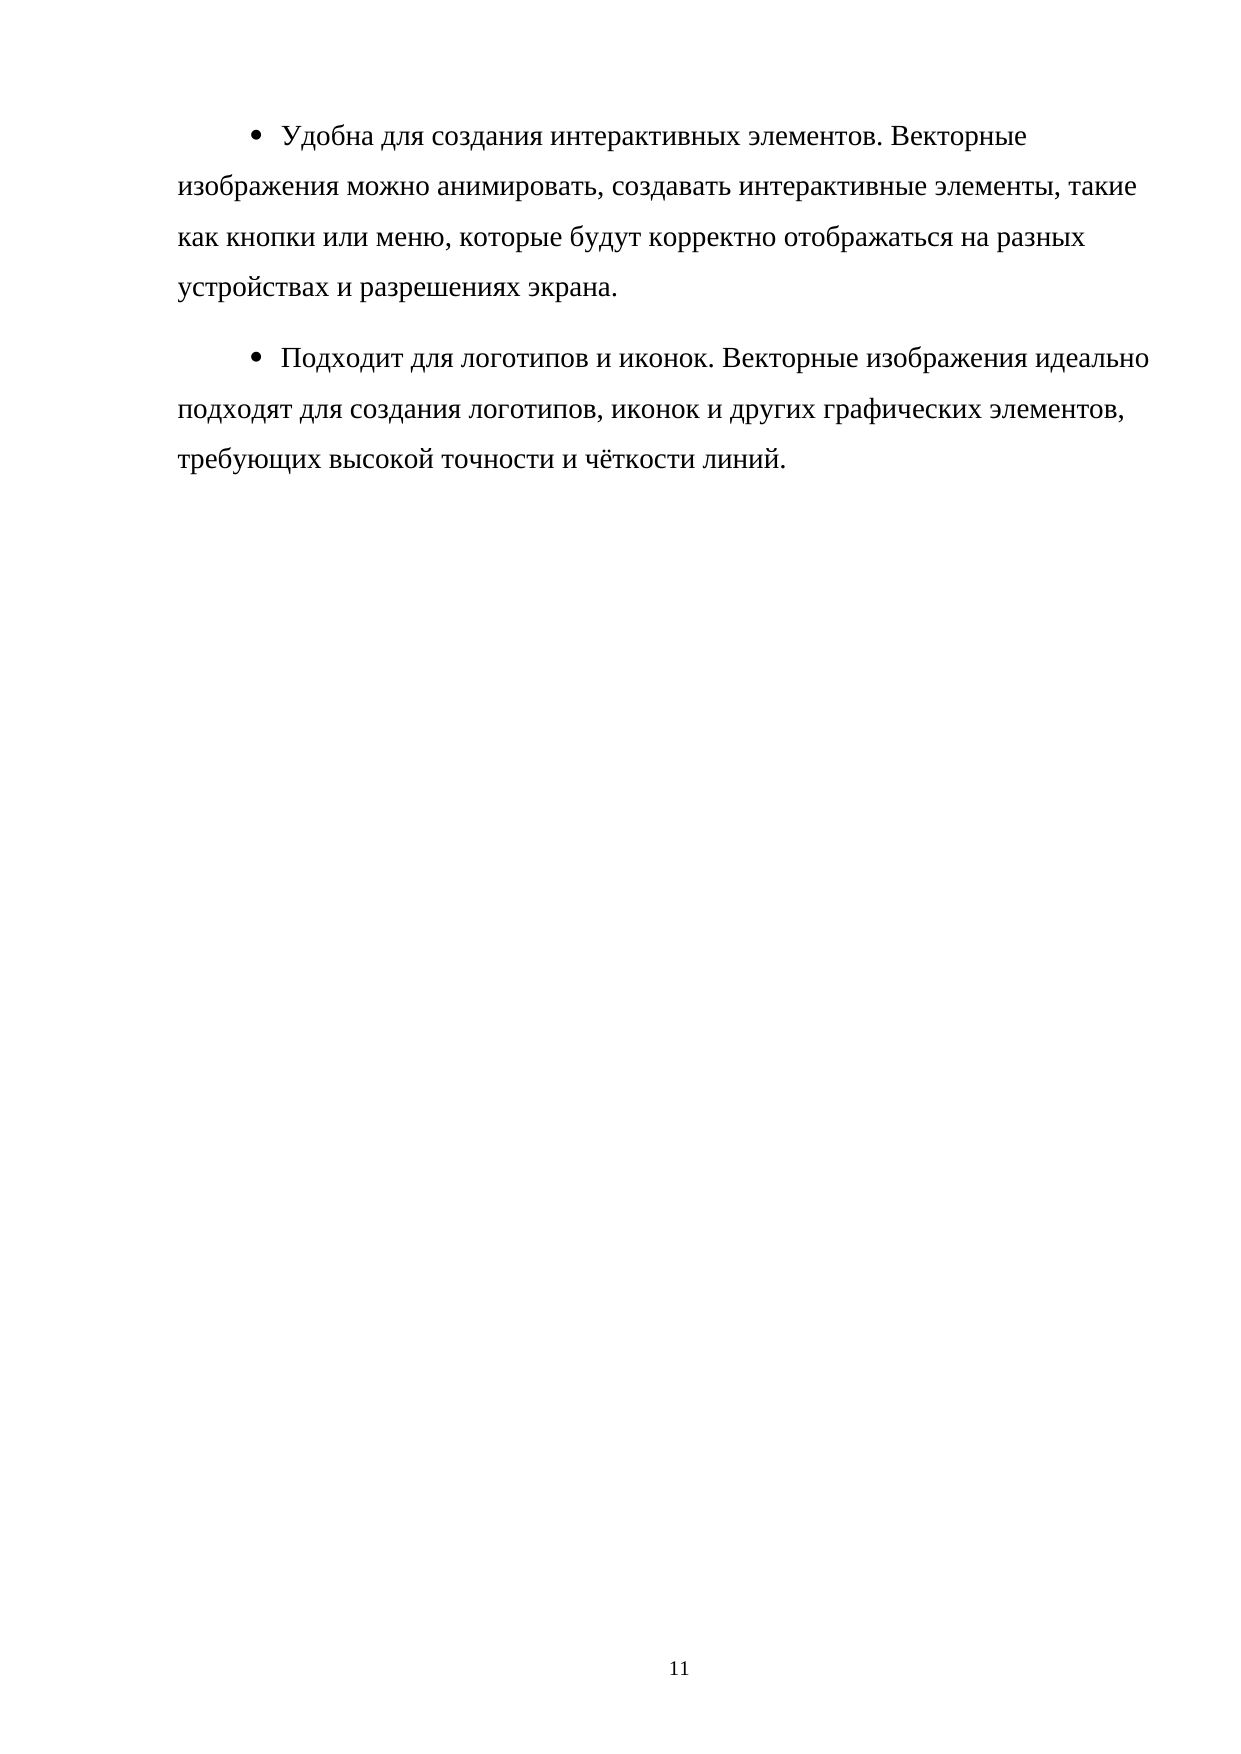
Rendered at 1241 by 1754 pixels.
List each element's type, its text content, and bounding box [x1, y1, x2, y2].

list Удобна для создания интерактивных элементов. Векторные изображения можно анимировать, создавать интерактивные элементы, такие как кнопки или меню, которые будут корректно отображаться на разных устройствах и разрешениях экрана. [177, 118, 1181, 303]
list Подходит для логотипов и иконок. Векторные изображения идеально подходят для создания логотипов, иконок и других графических элементов, требующих высокой точности и чёткости линий. [177, 340, 1181, 474]
